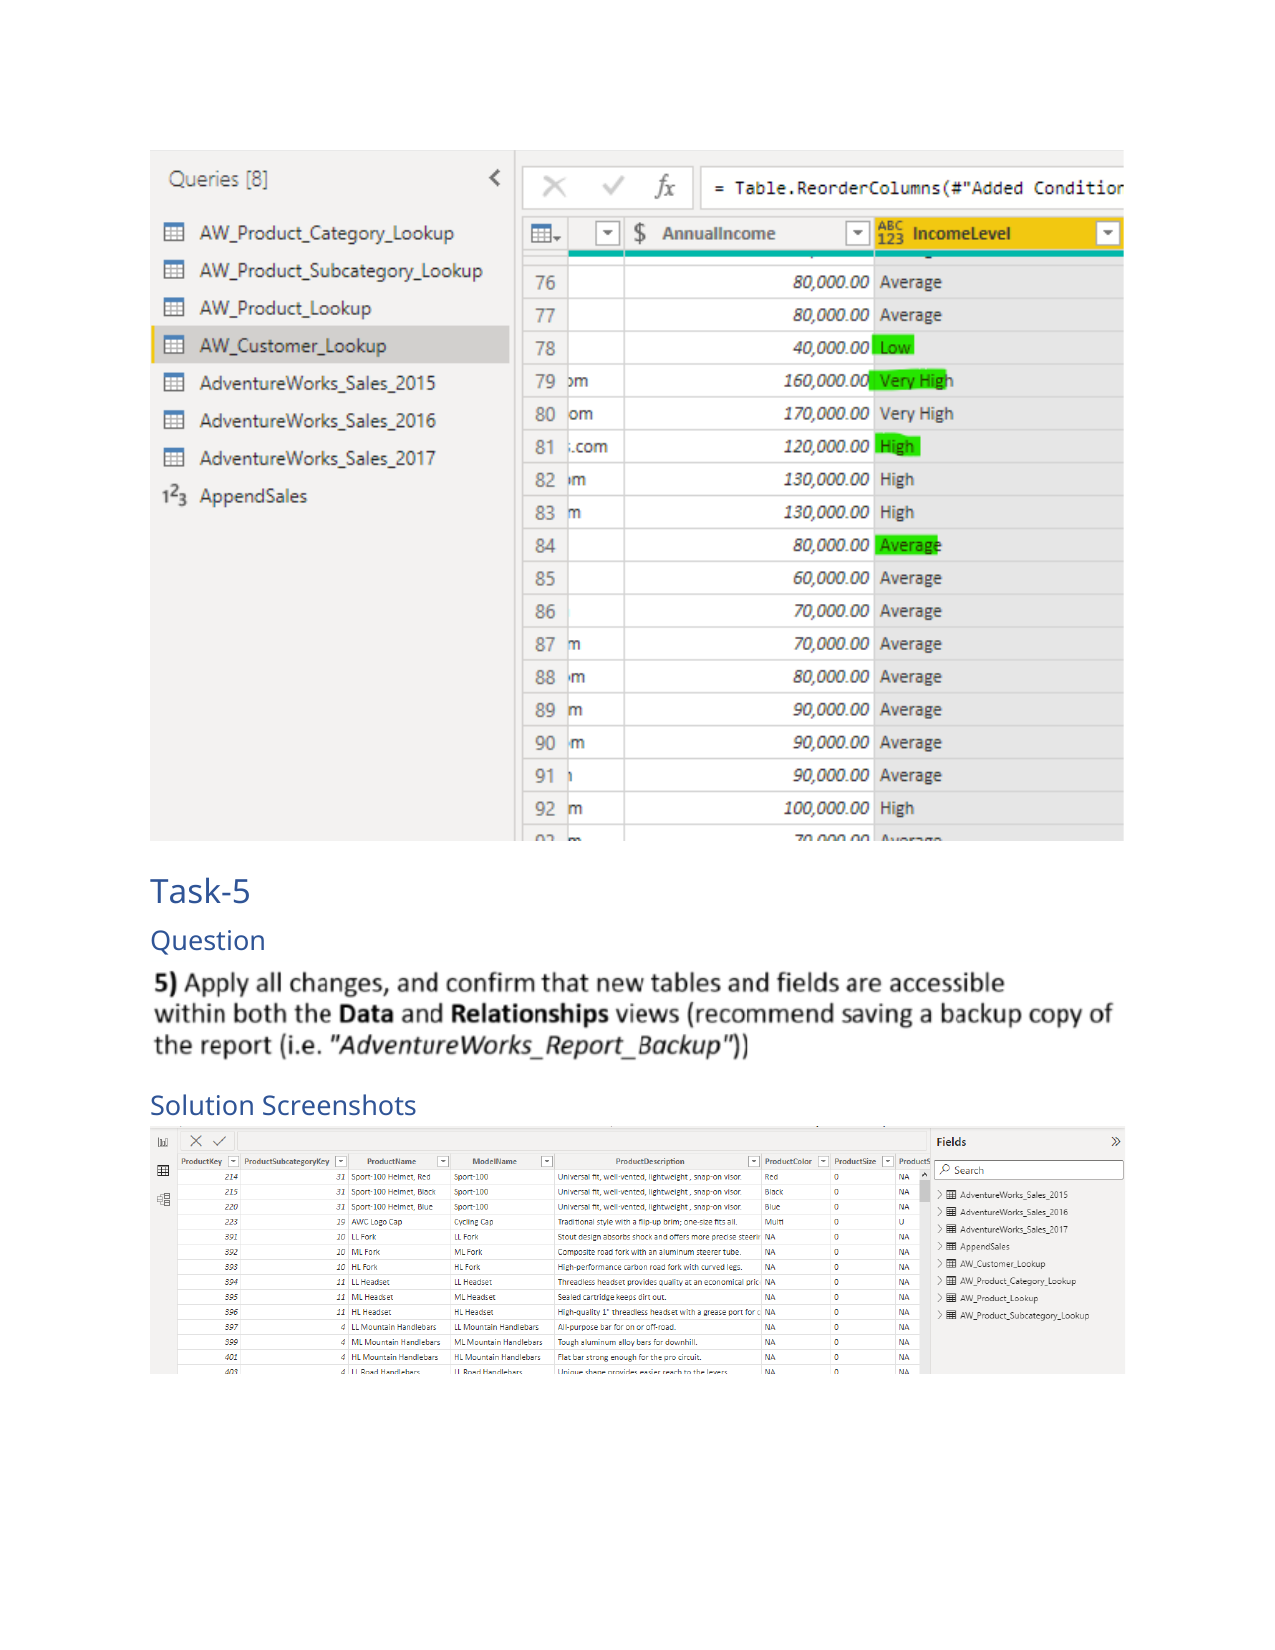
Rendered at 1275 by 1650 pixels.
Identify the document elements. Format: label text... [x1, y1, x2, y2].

subtitle Task-5 [150, 868, 1125, 913]
subtitle Question [150, 921, 1125, 958]
picture [150, 150, 1124, 841]
picture [150, 1126, 1125, 1374]
subtitle Solution Screenshots [150, 1087, 1125, 1124]
picture [150, 960, 1125, 1068]
